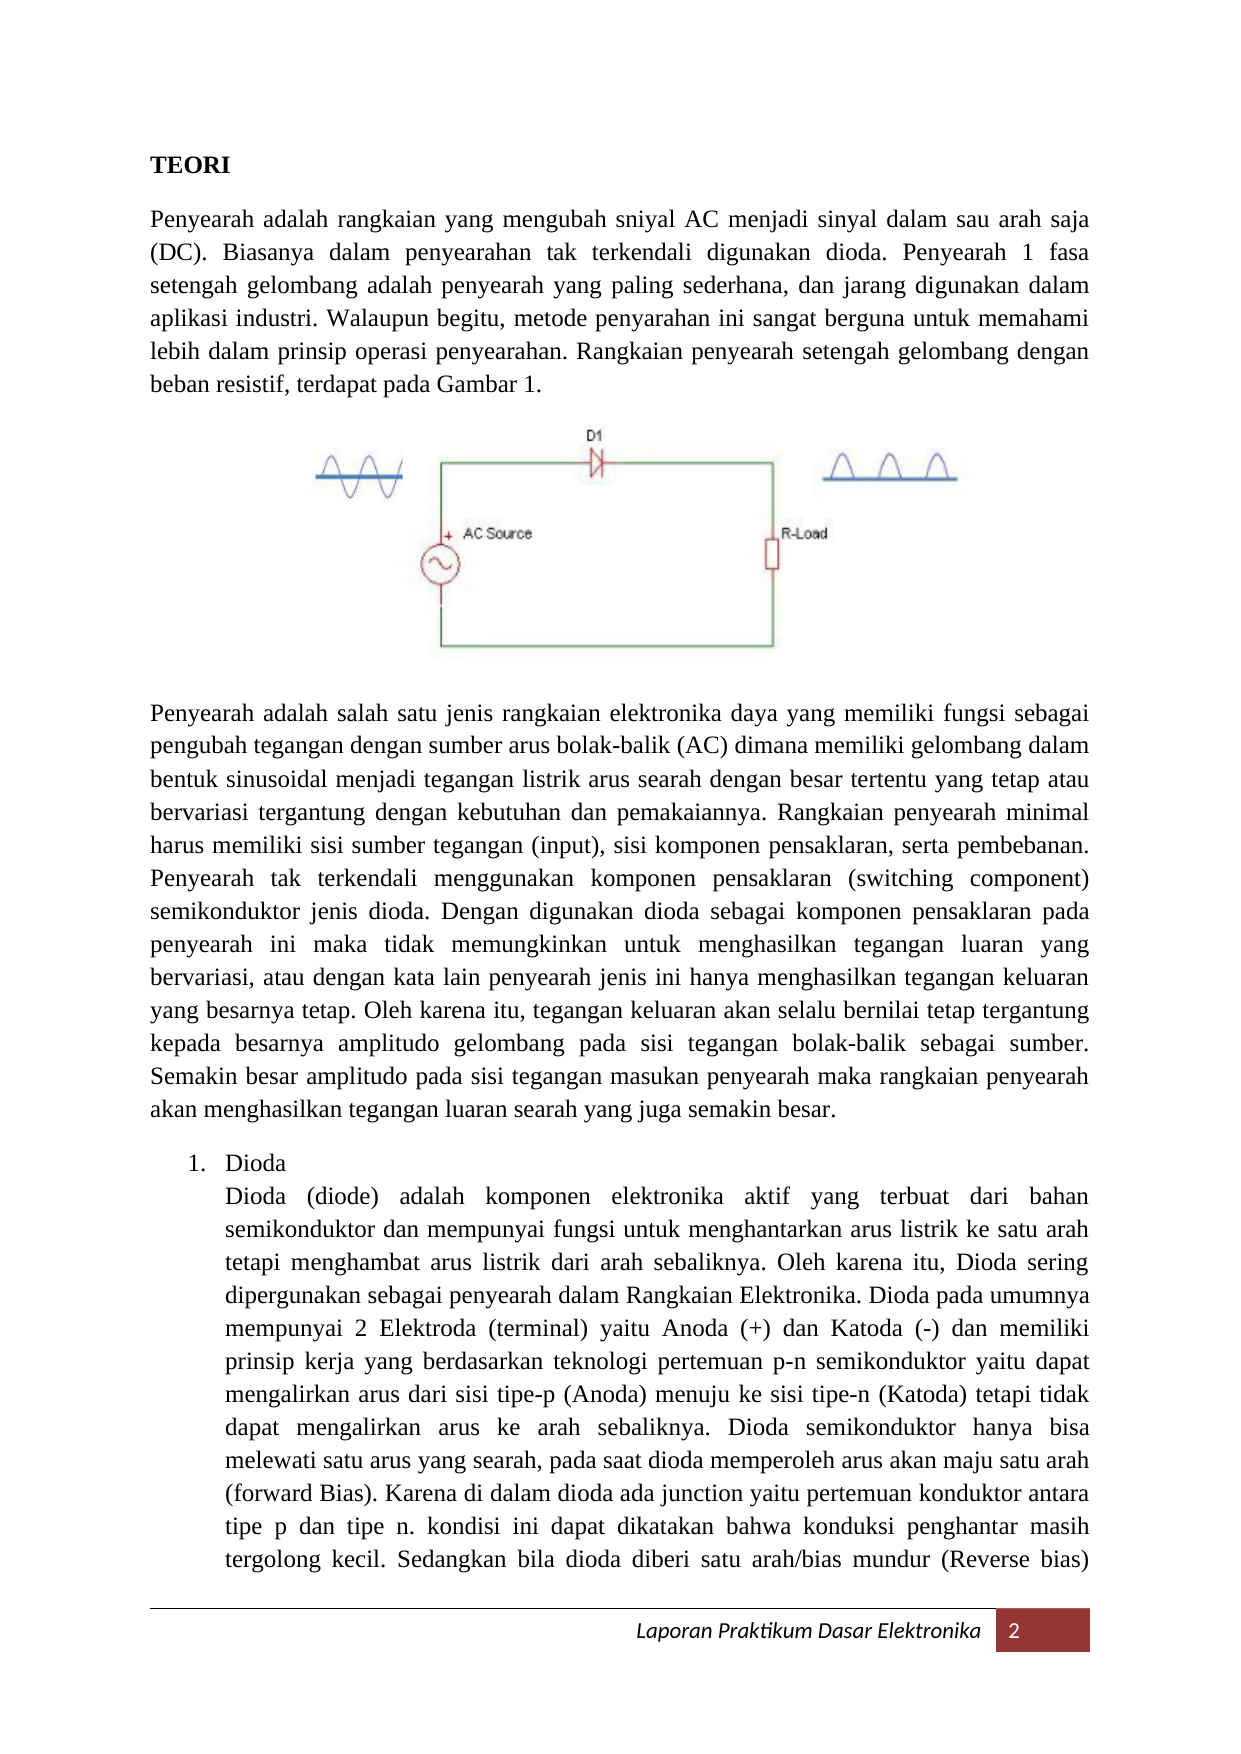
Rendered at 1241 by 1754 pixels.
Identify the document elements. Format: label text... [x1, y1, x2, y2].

picture [303, 422, 971, 663]
text Penyearah adalah rangkaian yang mengubah sniyal AC menjadi sinyal dalam sau arah saja (DC). Biasanya dalam penyearahan tak terkendali digunakan dioda. Penyearah 1 fasa setengah gelombang adalah penyearah yang paling sederhana, dan jarang digunakan dalam aplikasi industri. Walaupun begitu, metode penyarahan ini sangat berguna untuk memahami lebih dalam prinsip operasi penyearahan. Rangkaian penyearah setengah gelombang dengan beban resistif, terdapat pada Gambar 1. [150, 204, 1090, 398]
text TEORI [150, 150, 1090, 179]
text Penyearah adalah salah satu jenis rangkaian elektronika daya yang memiliki fungsi sebagai pengubah tegangan dengan sumber arus bolak-balik (AC) dimana memiliki gelombang dalam bentuk sinusoidal menjadi tegangan listrik arus searah dengan besar tertentu yang tetap atau bervariasi tergantung dengan kebutuhan dan pemakaiannya. Rangkaian penyearah minimal harus memiliki sisi sumber tegangan (input), sisi komponen pensaklaran, serta pembebanan. Penyearah tak terkendali menggunakan komponen pensaklaran (switching component) semikonduktor jenis dioda. Dengan digunakan dioda sebagai komponen pensaklaran pada penyearah ini maka tidak memungkinkan untuk menghasilkan tegangan luaran yang bervariasi, atau dengan kata lain penyearah jenis ini hanya menghasilkan tegangan keluaran yang besarnya tetap. Oleh karena itu, tegangan keluaran akan selalu bernilai tetap tergantung kepada besarnya amplitudo gelombang pada sisi tegangan bolak-balik sebagai sumber. Semakin besar amplitudo pada sisi tegangan masukan penyearah maka rangkaian penyearah akan menghasilkan tegangan luaran searah yang juga semakin besar. [150, 698, 1090, 1123]
list Dioda [187, 1148, 1090, 1176]
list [225, 1181, 1090, 1573]
